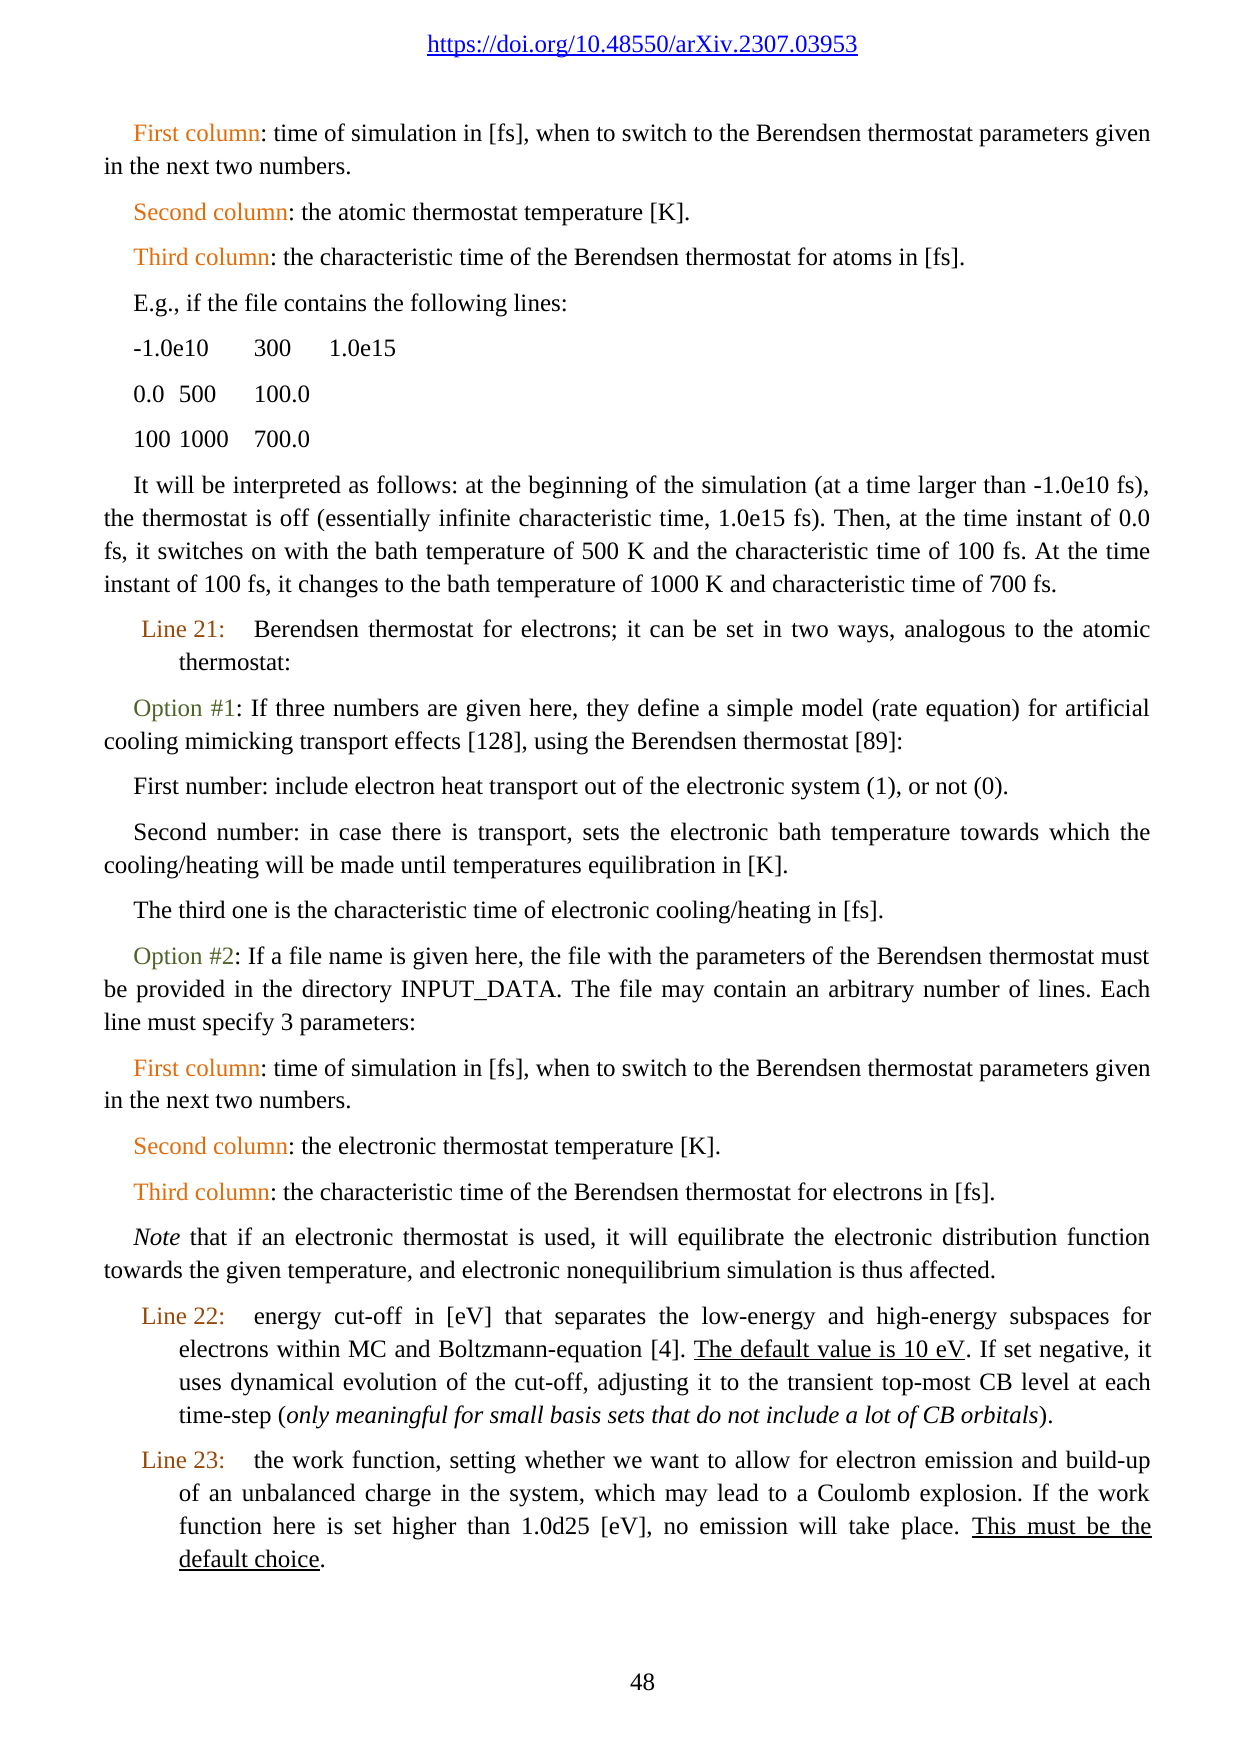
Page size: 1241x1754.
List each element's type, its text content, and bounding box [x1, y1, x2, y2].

text Second column: the atomic thermostat temperature [K]. [103, 197, 1152, 225]
text 100 1000 700.0 [103, 424, 1152, 453]
text Note that if an electronic thermostat is used, it will equilibrate the electronic distribution function towards the given temperature, and electronic nonequilibrium simulation is thus affected. [103, 1222, 1152, 1284]
text Third column: the characteristic time of the Berendsen thermostat for atoms in [fs]. [103, 242, 1152, 271]
text First column: time of simulation in [fs], when to switch to the Berendsen thermostat parameters given in the next two numbers. [103, 118, 1152, 180]
text -1.0e10 300 1.0e15 [103, 333, 1152, 362]
text E.g., if the file contains the following lines: [103, 288, 1152, 316]
list Berendsen thermostat for electrons; it can be set in two ways, analogous to the atomic thermostat: [141, 614, 1152, 676]
text The third one is the characteristic time of electronic cooling/heating in [fs]. [103, 896, 1152, 924]
text Option #2: If a file name is given here, the file with the parameters of the Berendsen thermostat must be provided in the directory INPUT_DATA. The file may contain an arbitrary number of lines. Each line must specify 3 parameters: [103, 941, 1152, 1036]
text First number: include electron heat transport out of the electronic system (1), or not (0). [103, 771, 1152, 800]
list energy cut-off in [eV] that separates the low-energy and high-energy subspaces for electrons within MC and Boltzmann-equation [4]. The default value is 10 eV. If set negative, it uses dynamical evolution of the cut-off, adjusting it to the transient top-most CB level at each time-step (only meaningful for small basis sets that do not include a lot of CB orbitals). [141, 1301, 1152, 1428]
text 0.0 500 100.0 [103, 379, 1152, 407]
text Second column: the electronic thermostat temperature [K]. [103, 1131, 1152, 1160]
text Option #1: If three numbers are given here, they define a simple model (rate equation) for artificial cooling mimicking transport effects [128], using the Berendsen thermostat [89]: [103, 693, 1152, 755]
text Third column: the characteristic time of the Berendsen thermostat for electrons in [fs]. [103, 1177, 1152, 1205]
text It will be interpreted as follows: at the beginning of the simulation (at a time larger than -1.0e10 fs), the thermostat is off (essentially infinite characteristic time, 1.0e15 fs). Then, at the time instant of 0.0 fs, it switches on with the bath temperature of 500 K and the characteristic time of 100 fs. At the time instant of 100 fs, it changes to the bath temperature of 1000 K and characteristic time of 700 fs. [103, 470, 1152, 598]
text First column: time of simulation in [fs], when to switch to the Berendsen thermostat parameters given in the next two numbers. [103, 1053, 1152, 1114]
text Second number: in case there is transport, sets the electronic bath temperature towards which the cooling/heating will be made until temperatures equilibration in [K]. [103, 817, 1152, 879]
